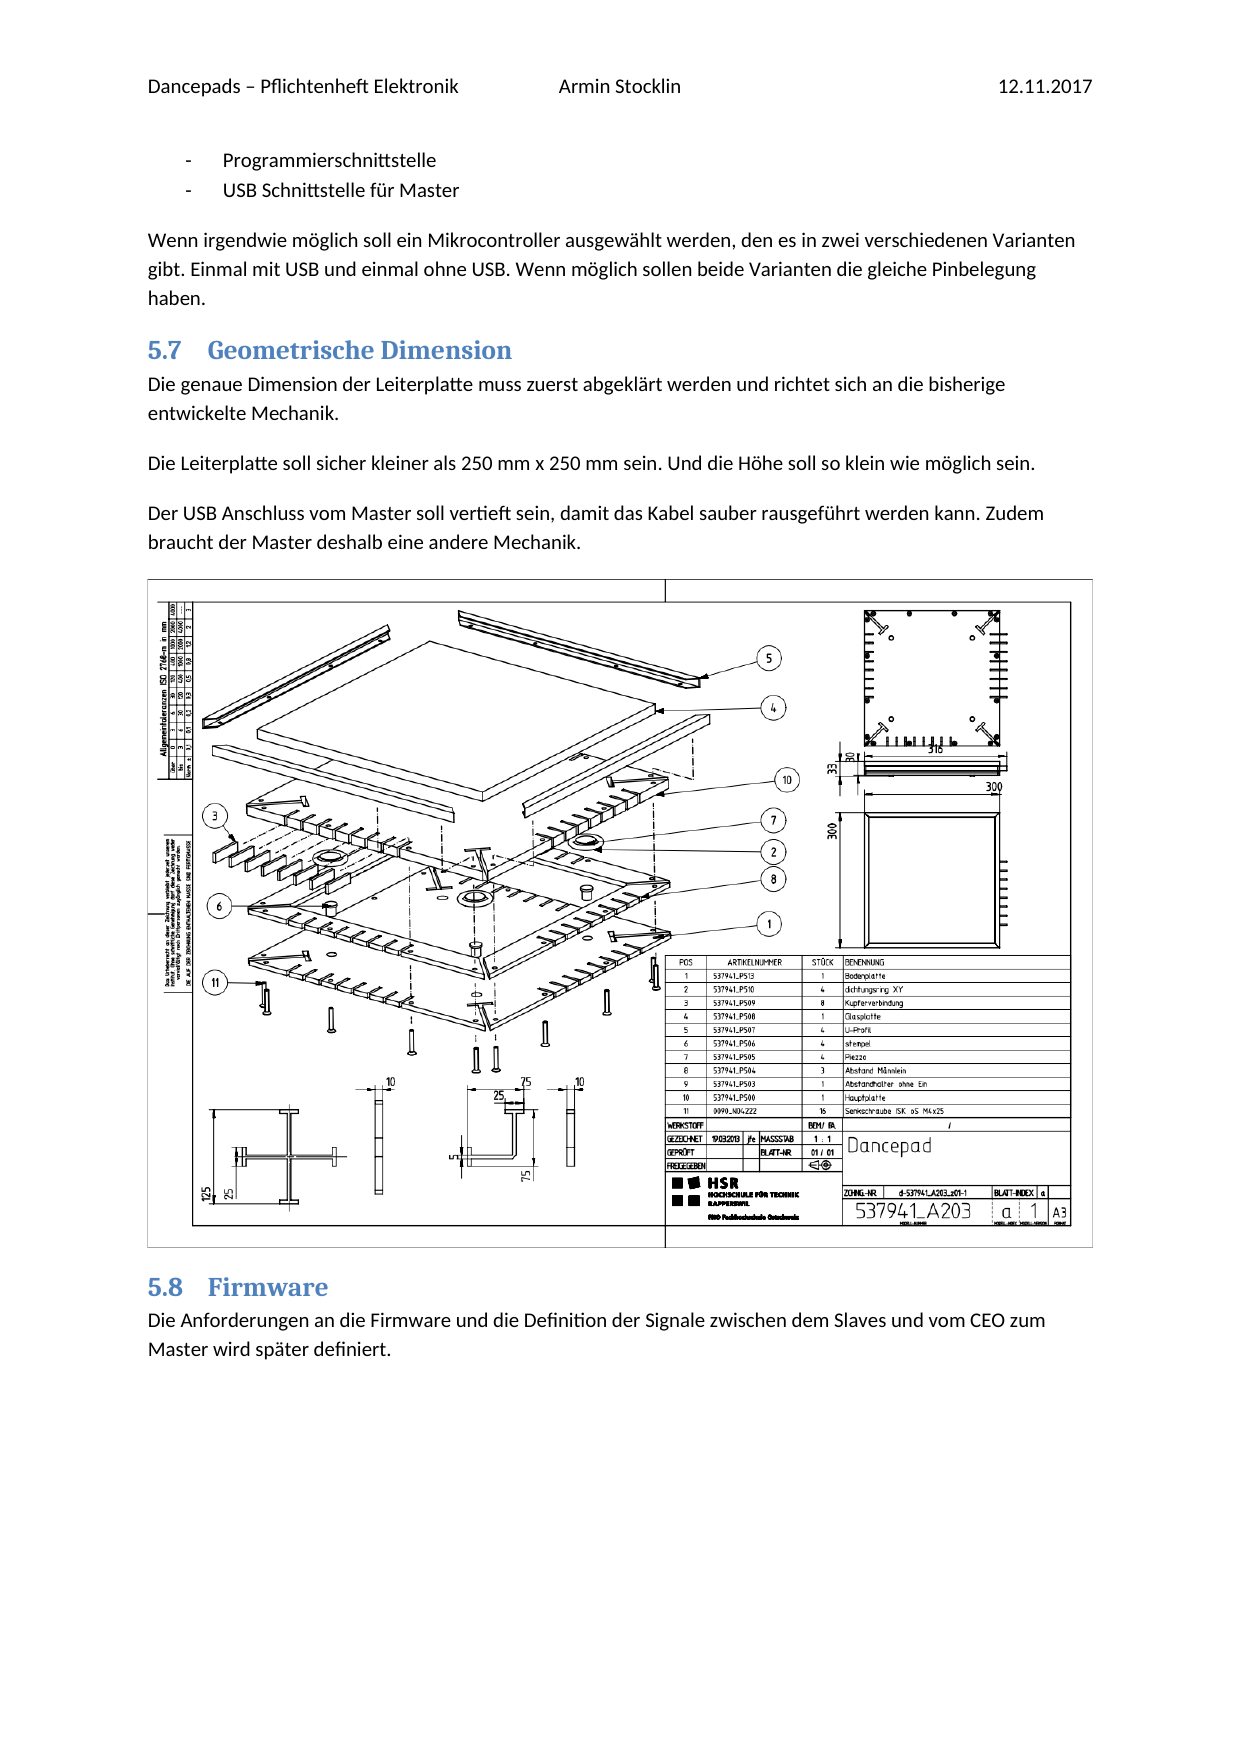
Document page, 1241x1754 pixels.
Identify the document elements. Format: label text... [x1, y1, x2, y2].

subtitle Firmware [148, 1272, 1093, 1303]
text Die genaue Dimension der Leiterplatte muss zuerst abgeklärt werden und richtet sich an die bisherige entwickelte Mechanik. [148, 371, 1093, 425]
list USB Schnittstelle für Master [185, 177, 1093, 202]
subtitle Geometrische Dimension [148, 335, 1093, 366]
list Programmierschnittstelle [185, 148, 1093, 173]
text Wenn irgendwie möglich soll ein Mikrocontroller ausgewählt werden, den es in zwei verschiedenen Varianten gibt. Einmal mit USB und einmal ohne USB. Wenn möglich sollen beide Varianten die gleiche Pinbelegung haben. [148, 227, 1093, 311]
text Die Leiterplatte soll sicher kleiner als 250 mm x 250 mm sein. Und die Höhe soll so klein wie möglich sein. [148, 450, 1093, 475]
picture [147, 579, 1093, 1248]
text Der USB Anschluss vom Master soll vertieft sein, damit das Kabel sauber rausgeführt werden kann. Zudem braucht der Master deshalb eine andere Mechanik. [148, 500, 1093, 554]
text Die Anforderungen an die Firmware und die Definition der Signale zwischen dem Slaves und vom CEO zum Master wird später definiert. [148, 1307, 1093, 1362]
